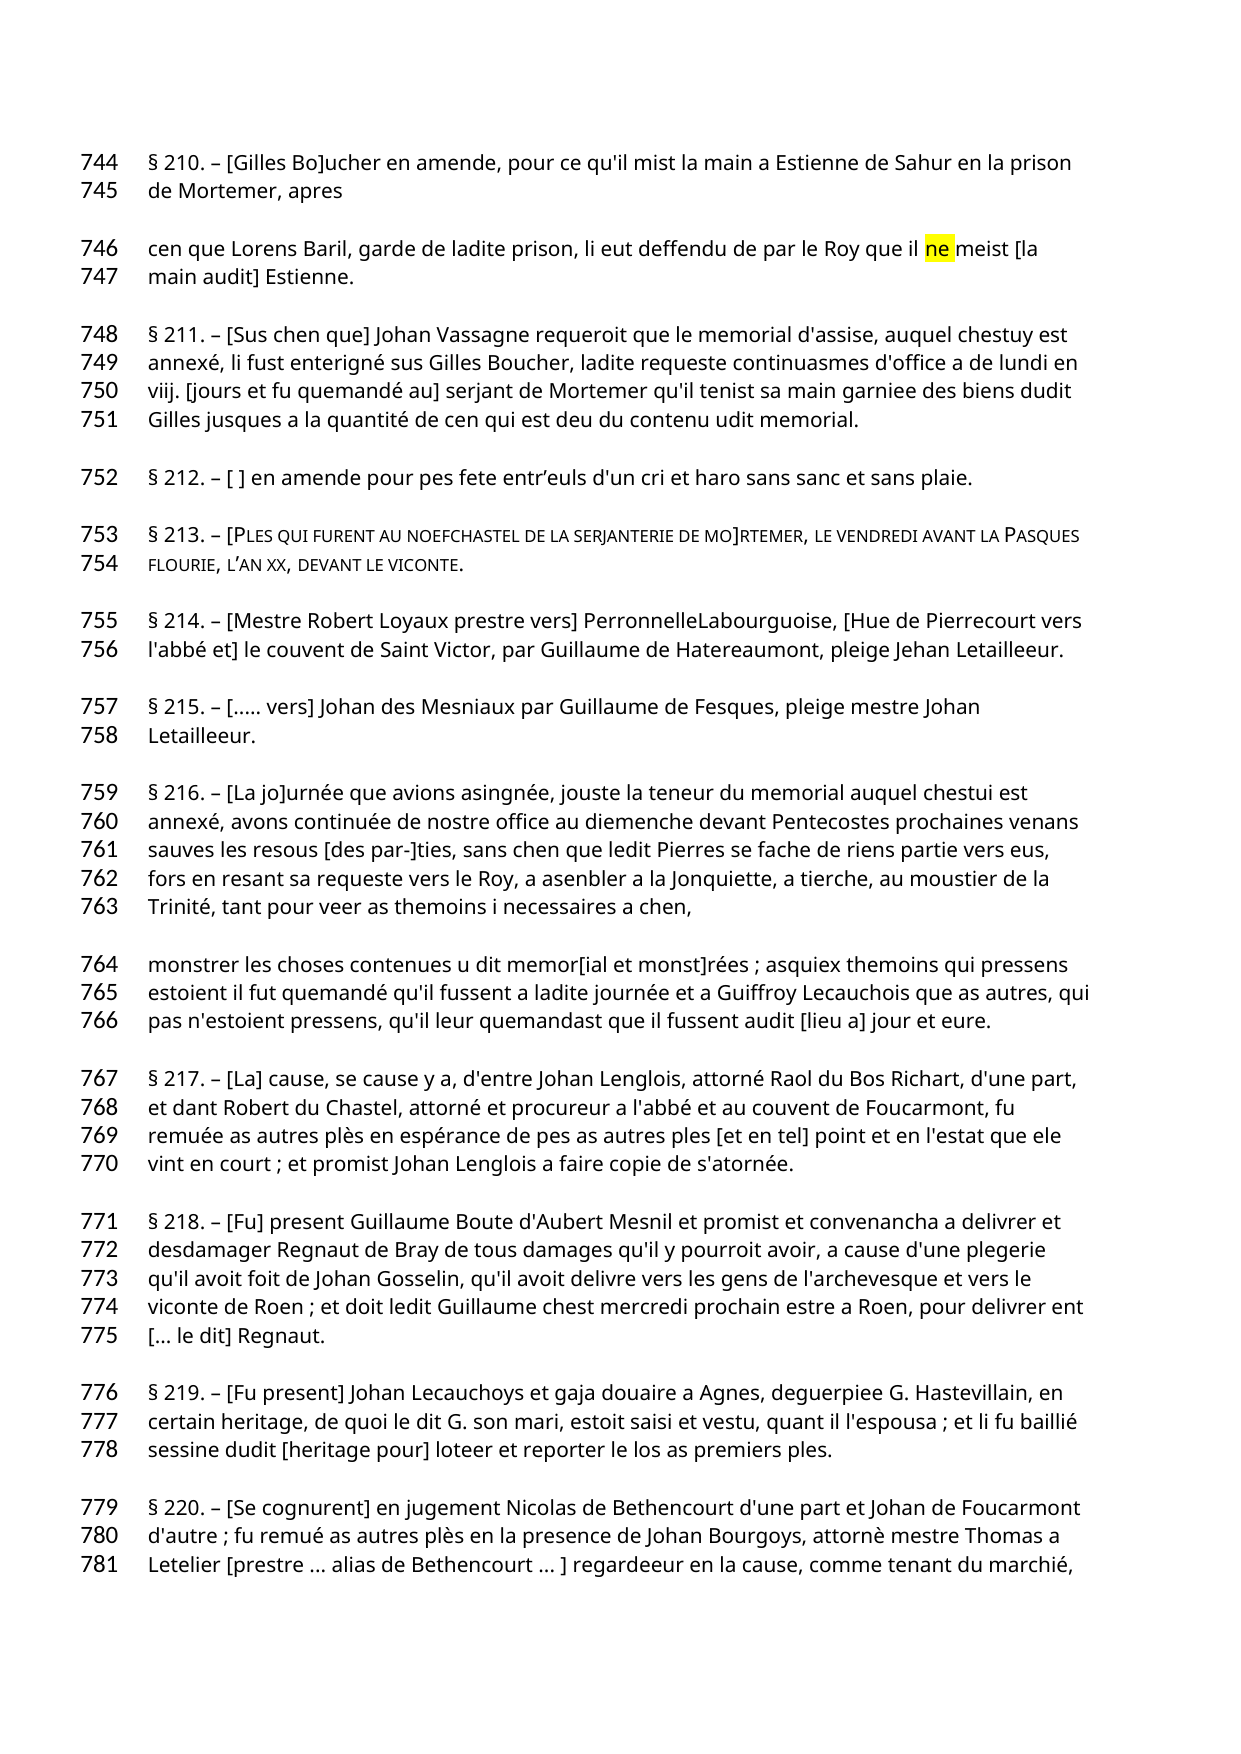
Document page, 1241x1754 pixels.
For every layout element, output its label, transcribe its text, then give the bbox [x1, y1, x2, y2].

text § 218. – [Fu] present Guillaume Boute d'Aubert Mesnil et promist et convenancha a delivrer et desdamager Regnaut de Bray de tous damages qu'il y pourroit avoir, a cause d'une plegerie qu'il avoit foit de Johan Gosselin, qu'il avoit delivre vers les gens de l'archevesque et vers le viconte de Roen ; et doit ledit Guillaume chest mercredi prochain estre a Roen, pour delivrer ent [... le dit] Regnaut. [148, 1207, 1093, 1349]
text cen que Lorens Baril, garde de ladite prison, li eut deffendu de par le Roy que il ne meist [la main audit] Estienne. [148, 234, 1093, 291]
text § 217. – [La] cause, se cause y a, d'entre Johan Lenglois, attorné Raol du Bos Richart, d'une part, et dant Robert du Chastel, attorné et procureur a l'abbé et au couvent de Foucarmont, fu remuée as autres plès en espérance de pes as autres ples [et en tel] point et en l'estat que ele vint en court ; et promist Johan Lenglois a faire copie de s'atornée. [148, 1064, 1093, 1178]
text § 214. – [Mestre Robert Loyaux prestre vers] PerronnelleLabourguoise, [Hue de Pierrecourt vers l'abbé et] le couvent de Saint Victor, par Guillaume de Hatereaumont, pleige Jehan Letailleeur. [148, 606, 1093, 663]
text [148, 1493, 1093, 1578]
text § 211. – [Sus chen que] Johan Vassagne requeroit que le memorial d'assise, auquel chestuy est annexé, li fust enterigné sus Gilles Boucher, ladite requeste continuasmes d'office a de lundi en viij. [jours et fu quemandé au] serjant de Mortemer qu'il tenist sa main garniee des biens dudit Gilles jusques a la quantité de cen qui est deu du contenu udit memorial. [148, 320, 1093, 433]
text § 213. – [PLES QUI FURENT AU NOEFCHASTEL DE LA SERJANTERIE DE MO]RTEMER, LE VENDREDI AVANT LA PASQUES FLOURIE, L’AN XX, DEVANT LE VICONTE. [148, 520, 1093, 577]
text § 219. – [Fu present] Johan Lecauchoys et gaja douaire a Agnes, deguerpiee G. Hastevillain, en certain heritage, de quoi le dit G. son mari, estoit saisi et vestu, quant il l'espousa ; et li fu baillié sessine dudit [heritage pour] loteer et reporter le los as premiers ples. [148, 1378, 1093, 1464]
text § 212. – [ ] en amende pour pes fete entr’euls d'un cri et haro sans sanc et sans plaie. [148, 463, 1093, 491]
text § 216. – [La jo]urnée que avions asingnée, jouste la teneur du memorial auquel chestui est annexé, avons continuée de nostre office au diemenche devant Pentecostes prochaines venans sauves les resous [des par-]ties, sans chen que ledit Pierres se fache de riens partie vers eus, fors en resant sa requeste vers le Roy, a asenbler a la Jonquiette, a tierche, au moustier de la Trinité, tant pour veer as themoins i necessaires a chen, [148, 778, 1093, 921]
text monstrer les choses contenues u dit memor[ial et monst]rées ; asquiex themoins qui pressens estoient il fut quemandé qu'il fussent a ladite journée et a Guiffroy Lecauchois que as autres, qui pas n'estoient pressens, qu'il leur quemandast que il fussent audit [lieu a] jour et eure. [148, 950, 1093, 1035]
text § 210. – [Gilles Bo]ucher en amende, pour ce qu'il mist la main a Estienne de Sahur en la prison de Mortemer, apres [148, 148, 1093, 204]
text § 215. – [..... vers] Johan des Mesniaux par Guillaume de Fesques, pleige mestre Johan Letailleeur. [148, 692, 1093, 749]
